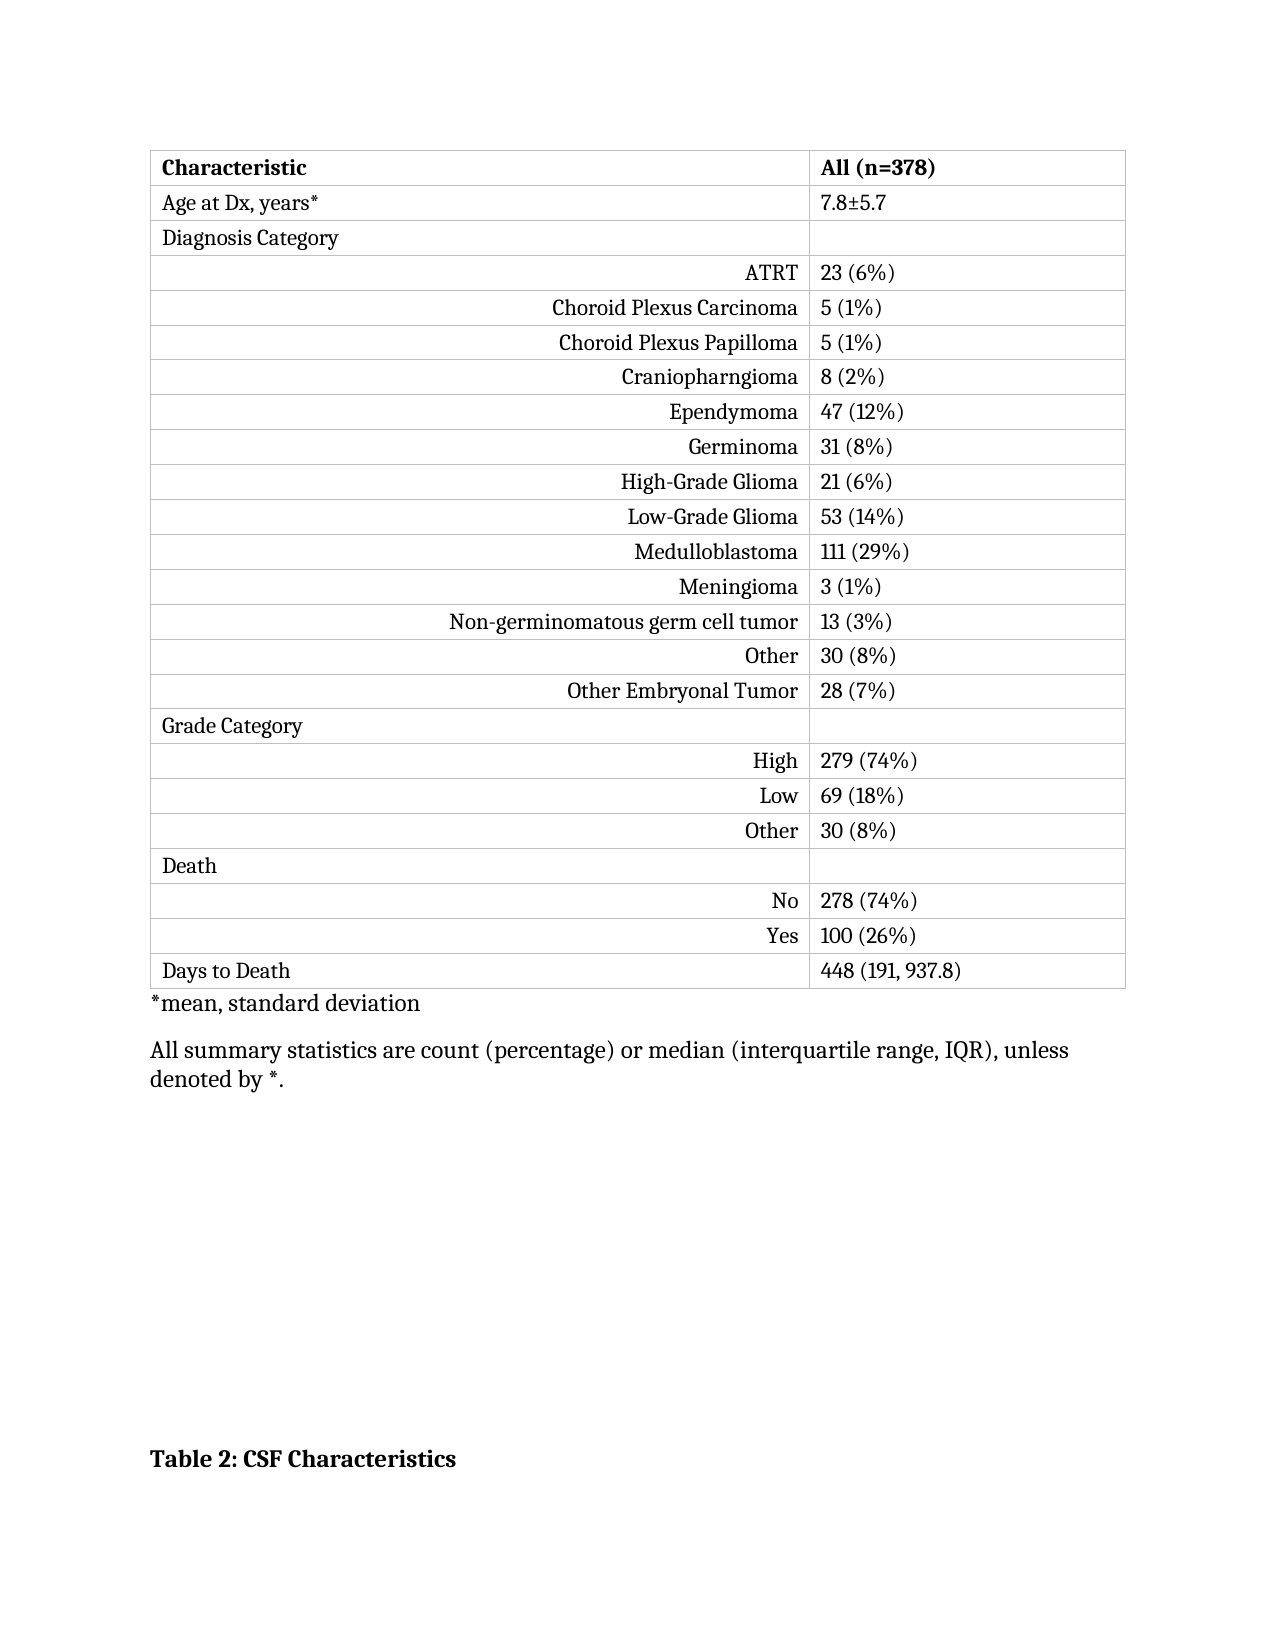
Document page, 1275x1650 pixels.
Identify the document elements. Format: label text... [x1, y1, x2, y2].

table_cell 5 (1%) [810, 326, 1125, 359]
table_cell Grade Category [151, 709, 809, 743]
text Table 2: CSF Characteristics [150, 1445, 1125, 1473]
table_cell 28 (7%) [810, 675, 1125, 708]
table_cell 448 (191, 937.8) [810, 954, 1125, 987]
table_cell Craniopharngioma [151, 360, 809, 394]
table_cell 279 (74%) [810, 744, 1125, 778]
table_cell 5 (1%) [810, 291, 1125, 324]
table_cell 7.8±5.7 [810, 186, 1125, 220]
table_cell 3 (1%) [810, 570, 1125, 604]
table_cell Choroid Plexus Papilloma [151, 326, 809, 359]
table_cell 8 (2%) [810, 360, 1125, 394]
table_cell 31 (8%) [810, 430, 1125, 464]
table_cell High-Grade Glioma [151, 465, 809, 499]
table_cell Germinoma [151, 430, 809, 464]
table_cell High [151, 744, 809, 778]
table_cell 30 (8%) [810, 640, 1125, 673]
table_cell Yes [151, 919, 809, 953]
table_cell 23 (6%) [810, 256, 1125, 289]
text *mean, standard deviation [150, 989, 1125, 1017]
table_cell [810, 221, 1125, 255]
table_cell Medulloblastoma [151, 535, 809, 569]
table_cell 100 (26%) [810, 919, 1125, 953]
table_cell Other [151, 814, 809, 848]
table_cell No [151, 884, 809, 918]
table_cell Ependymoma [151, 395, 809, 429]
table_cell 278 (74%) [810, 884, 1125, 918]
table_cell Other Embryonal Tumor [151, 675, 809, 708]
table_cell 69 (18%) [810, 779, 1125, 813]
table_header All (n=378) [810, 151, 1125, 185]
table_cell 21 (6%) [810, 465, 1125, 499]
table_cell [810, 709, 1125, 743]
table_header Characteristic [151, 151, 809, 185]
table_cell Non-germinomatous germ cell tumor [151, 605, 809, 638]
table_cell [810, 849, 1125, 883]
table_cell Other [151, 640, 809, 673]
table_cell Days to Death [151, 954, 809, 987]
table_cell 47 (12%) [810, 395, 1125, 429]
text All summary statistics are count (percentage) or median (interquartile range, IQR), unless denoted by *. [150, 1036, 1125, 1093]
table_cell Low [151, 779, 809, 813]
table_cell 53 (14%) [810, 500, 1125, 534]
table_cell ATRT [151, 256, 809, 289]
table_cell 111 (29%) [810, 535, 1125, 569]
table_cell Low-Grade Glioma [151, 500, 809, 534]
table_cell Choroid Plexus Carcinoma [151, 291, 809, 324]
table_cell Diagnosis Category [151, 221, 809, 255]
table_cell Age at Dx, years* [151, 186, 809, 220]
table_cell 13 (3%) [810, 605, 1125, 638]
table_cell 30 (8%) [810, 814, 1125, 848]
table_cell Death [151, 849, 809, 883]
table_cell Meningioma [151, 570, 809, 604]
